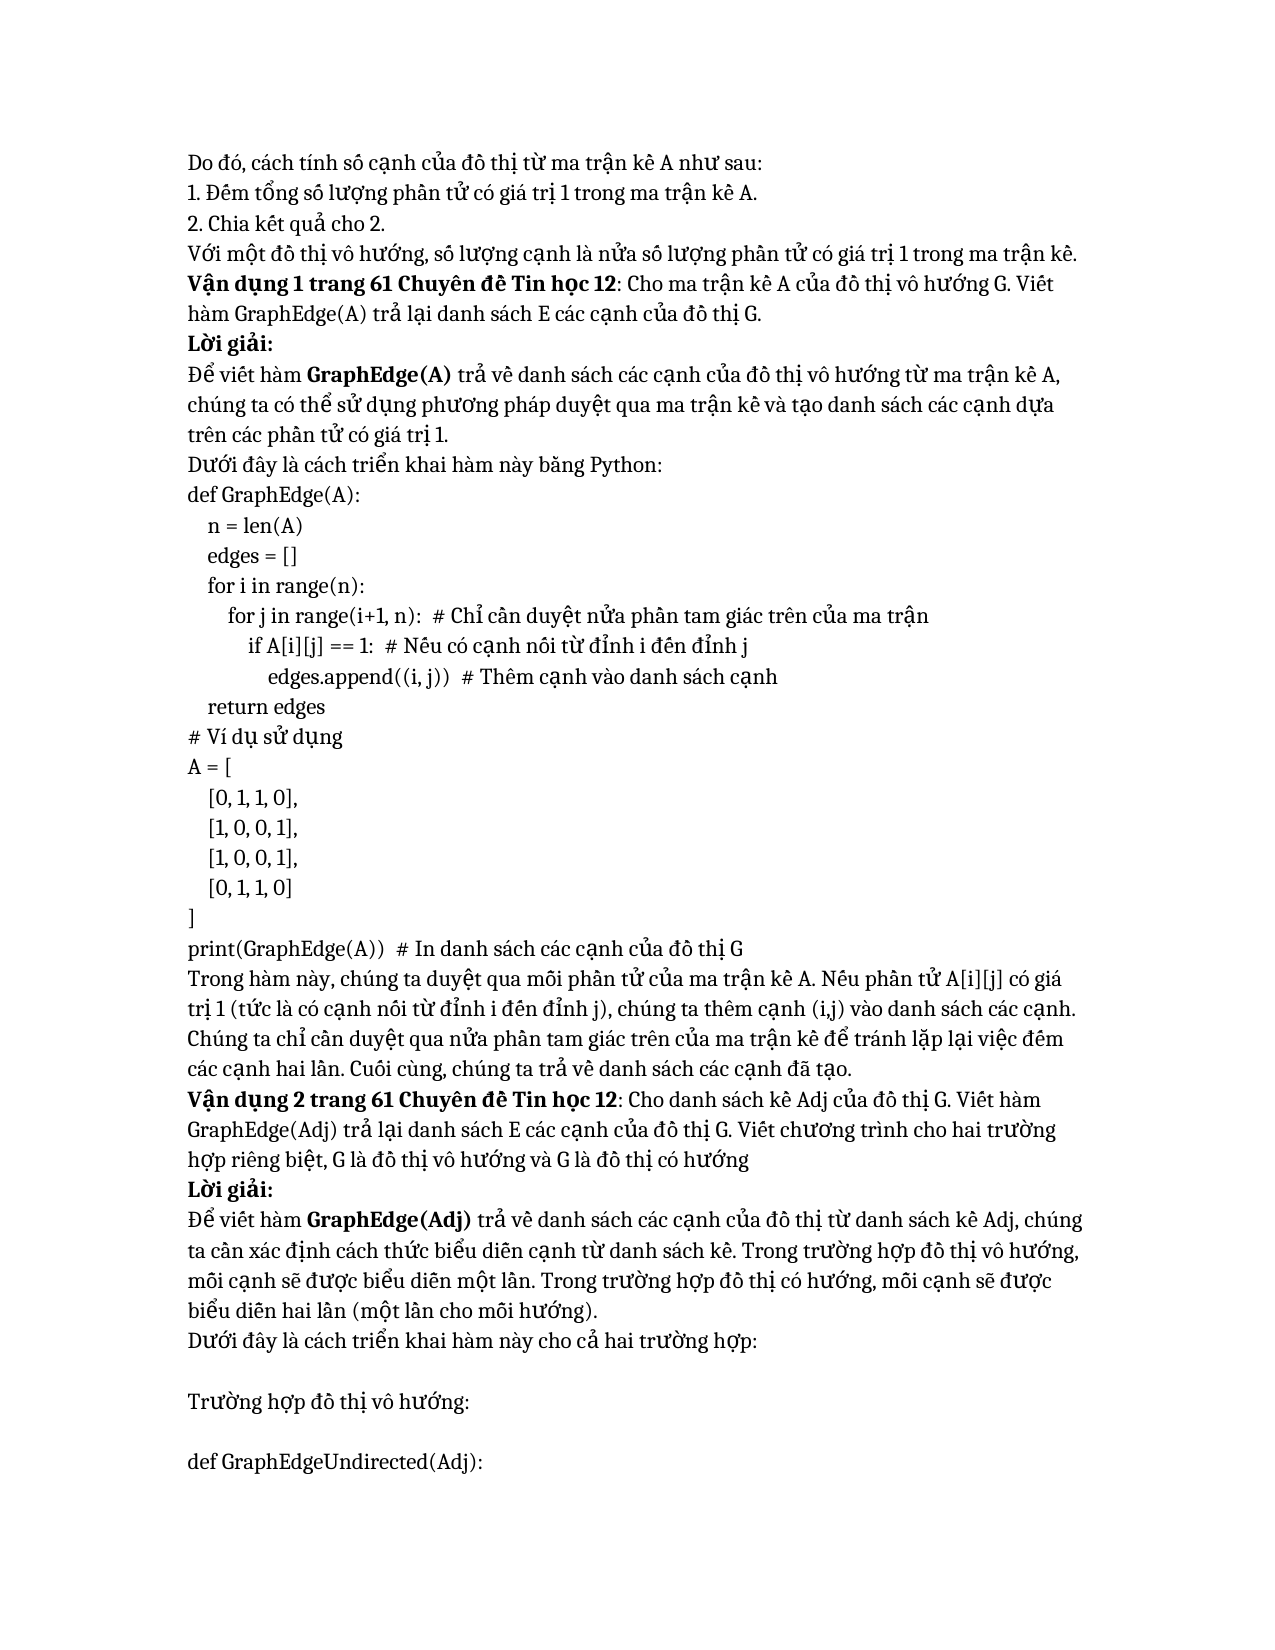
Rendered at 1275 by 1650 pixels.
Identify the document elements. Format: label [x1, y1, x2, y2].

text [187, 150, 1087, 1475]
